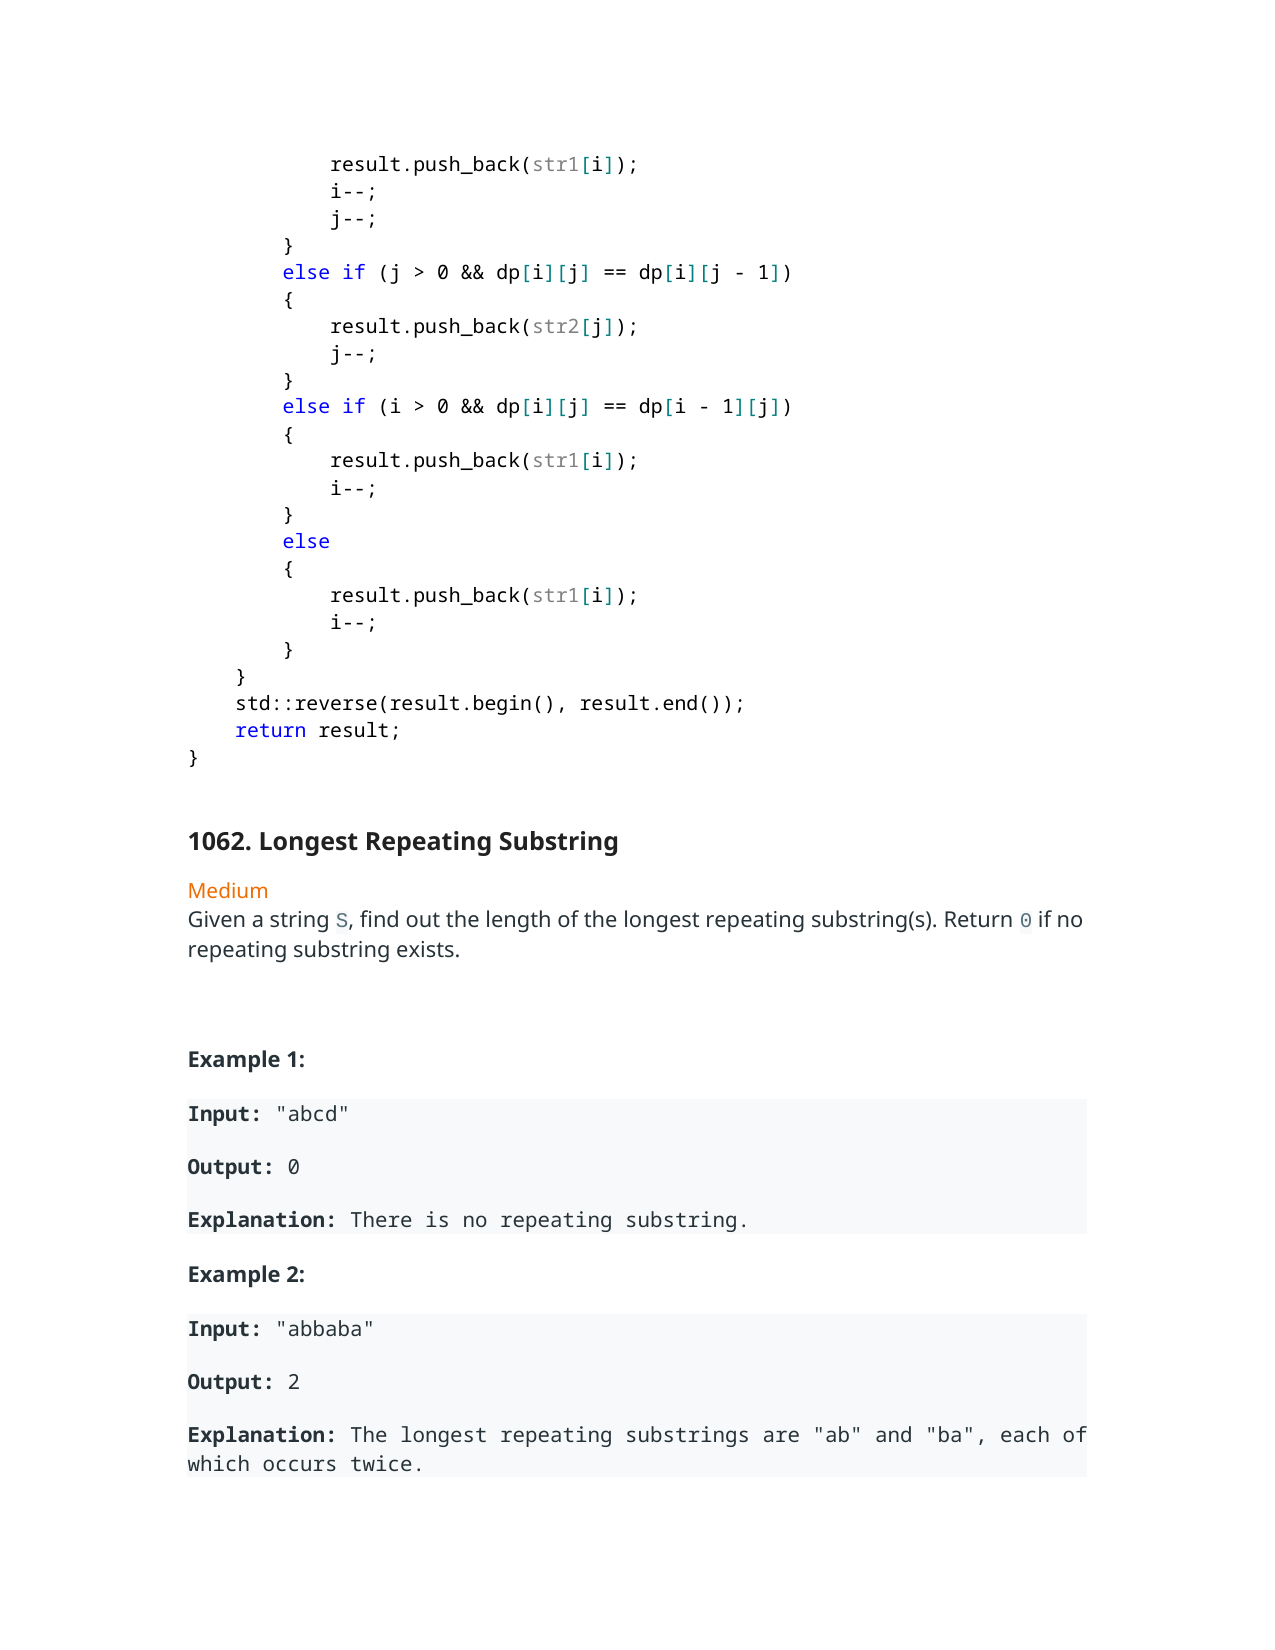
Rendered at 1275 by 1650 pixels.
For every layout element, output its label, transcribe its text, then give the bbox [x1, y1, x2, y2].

text else [187, 528, 1087, 555]
text i--; [187, 474, 1087, 501]
text return result; [187, 717, 1087, 743]
text } [187, 743, 1087, 771]
text { [187, 285, 1087, 312]
text Given a string S, find out the length of the longest repeating substring(s). Return 0 if no repeating substring exists. [187, 904, 1087, 964]
text { [187, 555, 1087, 582]
text result.push_back(str1[i]); [187, 447, 1087, 474]
text result.push_back(str1[i]); [187, 582, 1087, 609]
text Explanation: The longest repeating substrings are "ab" and "ba", each of which occurs twice. [187, 1421, 1087, 1477]
text result.push_back(str1[i]); [187, 150, 1087, 177]
text Output: 2 [187, 1367, 1087, 1396]
text j--; [187, 339, 1087, 366]
text std::reverse(result.begin(), result.end()); [187, 689, 1087, 717]
subtitle 1062. Longest Repeating Substring [187, 823, 1087, 858]
text } [187, 663, 1087, 689]
text else if (i > 0 && dp[i][j] == dp[i - 1][j]) [187, 393, 1087, 420]
text Explanation: There is no repeating substring. [187, 1206, 1087, 1234]
text Example 1: [187, 1044, 1087, 1074]
text Medium [187, 873, 1087, 904]
text i--; [187, 177, 1087, 204]
text i--; [187, 609, 1087, 636]
text Output: 0 [187, 1152, 1087, 1181]
text Input: "abcd" [187, 1099, 1087, 1127]
text j--; [187, 204, 1087, 231]
text result.push_back(str2[j]); [187, 312, 1087, 339]
text } [187, 636, 1087, 663]
text Example 2: [187, 1259, 1087, 1289]
text Input: "abbaba" [187, 1314, 1087, 1342]
text } [187, 366, 1087, 393]
text } [187, 501, 1087, 528]
text { [187, 420, 1087, 447]
text else if (j > 0 && dp[i][j] == dp[i][j - 1]) [187, 258, 1087, 285]
text } [187, 231, 1087, 258]
